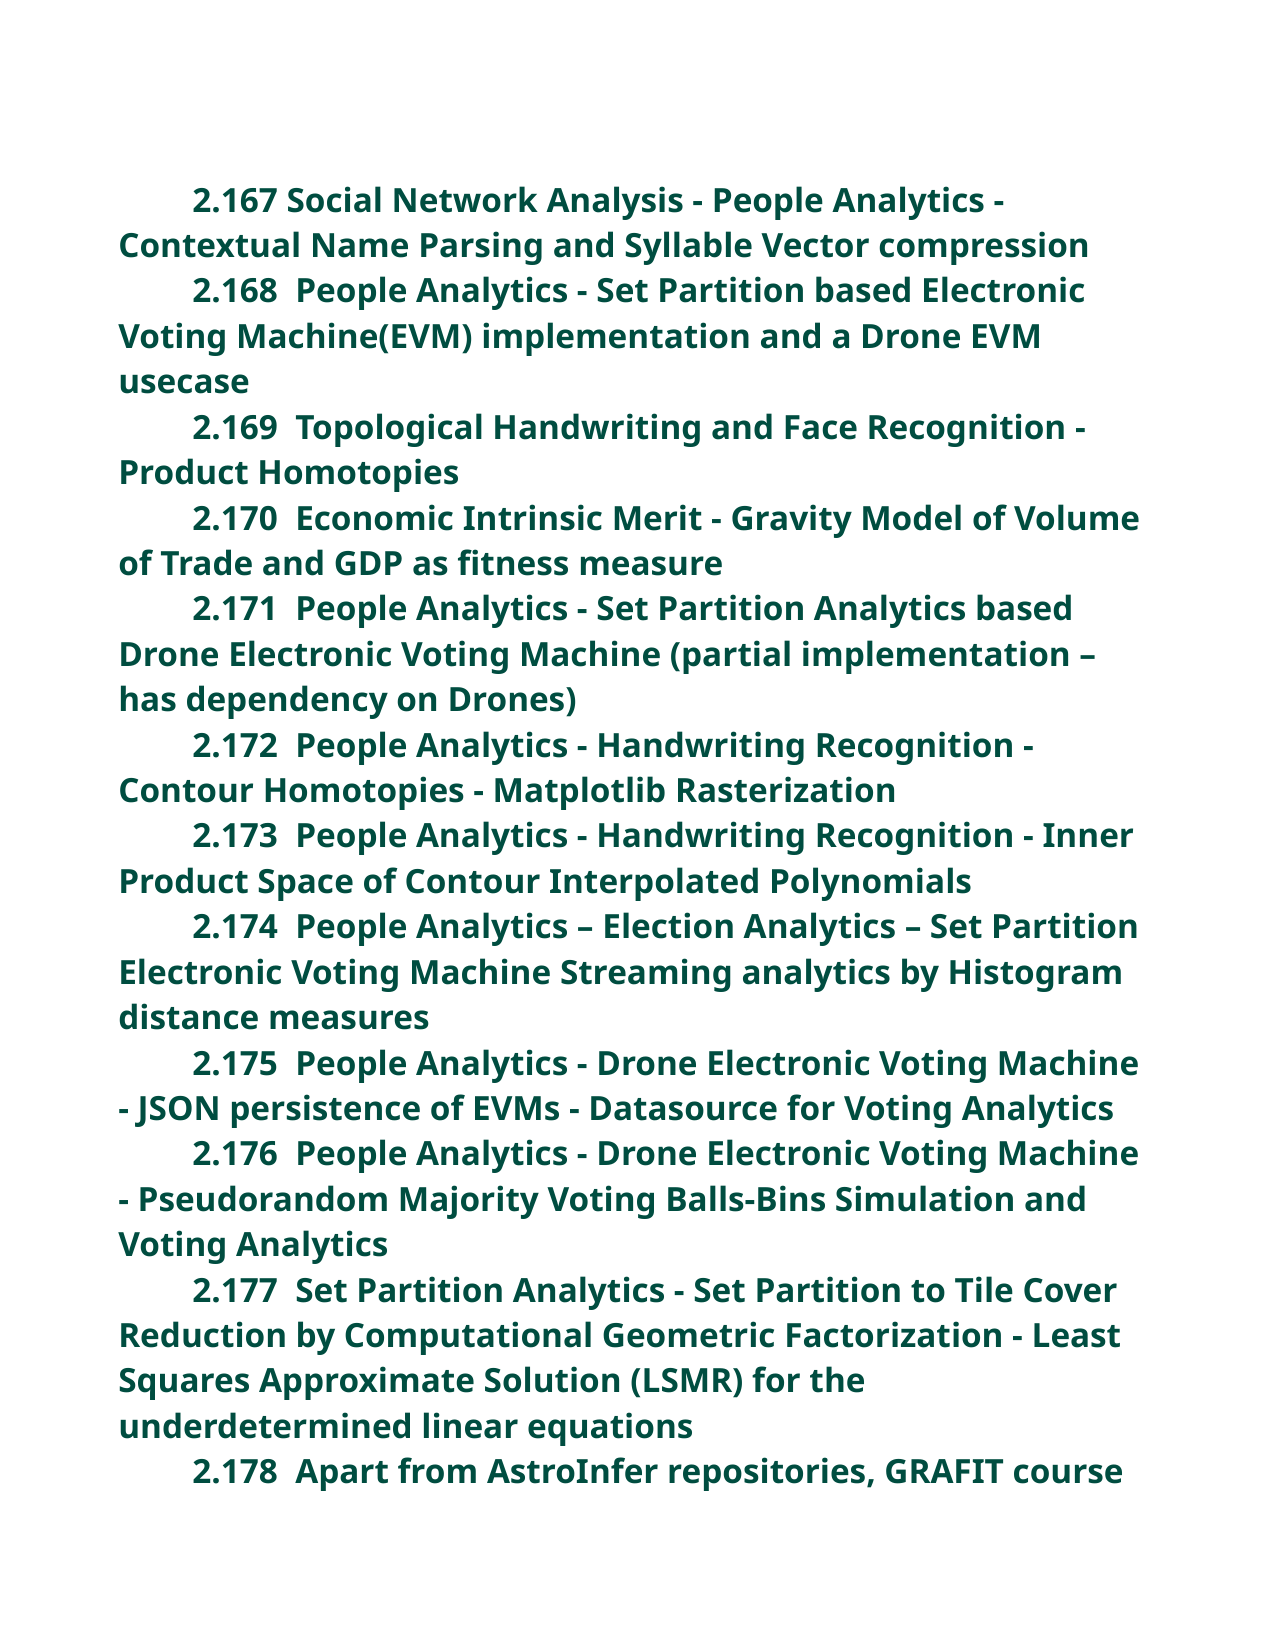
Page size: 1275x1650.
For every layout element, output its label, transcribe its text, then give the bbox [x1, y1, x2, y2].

text 2.175 People Analytics - Drone Electronic Voting Machine - JSON persistence of EVMs - Datasource for Voting Analytics [118, 1039, 1157, 1130]
text 2.176 People Analytics - Drone Electronic Voting Machine - Pseudorandom Majority Voting Balls-Bins Simulation and Voting Analytics [118, 1130, 1157, 1266]
text 2.170 Economic Intrinsic Merit - Gravity Model of Volume of Trade and GDP as fitness measure [118, 494, 1157, 585]
text 2.174 People Analytics – Election Analytics – Set Partition Electronic Voting Machine Streaming analytics by Histogram distance measures [118, 903, 1157, 1039]
text 2.167 Social Network Analysis - People Analytics - Contextual Name Parsing and Syllable Vector compression [118, 176, 1157, 267]
text 2.173 People Analytics - Handwriting Recognition - Inner Product Space of Contour Interpolated Polynomials [118, 812, 1157, 903]
text 2.169 Topological Handwriting and Face Recognition - Product Homotopies [118, 403, 1157, 494]
text 2.172 People Analytics - Handwriting Recognition - Contour Homotopies - Matplotlib Rasterization [118, 721, 1157, 812]
text 2.168 People Analytics - Set Partition based Electronic Voting Machine(EVM) implementation and a Drone EVM usecase [118, 267, 1157, 403]
text 2.171 People Analytics - Set Partition Analytics based Drone Electronic Voting Machine (partial implementation – has dependency on Drones) [118, 585, 1157, 721]
